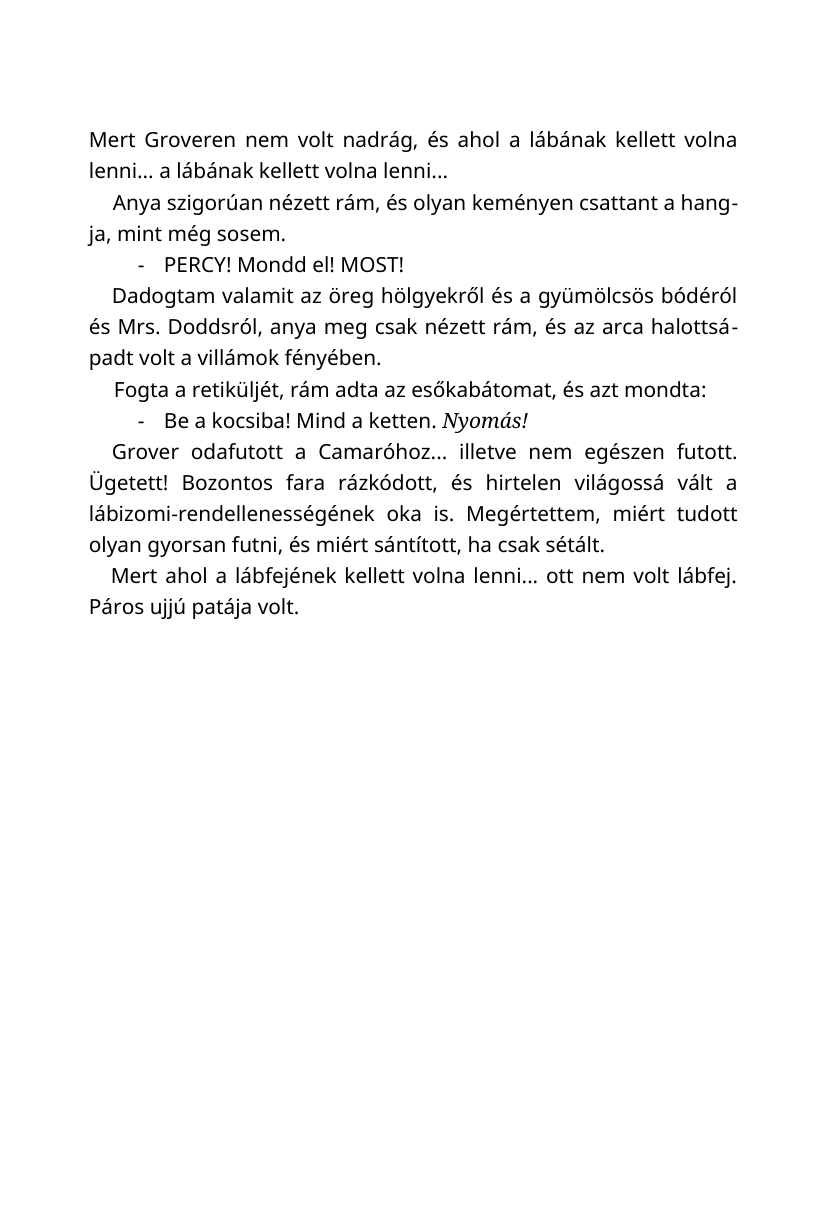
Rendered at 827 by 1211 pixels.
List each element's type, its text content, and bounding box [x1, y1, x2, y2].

text Mert Groveren nem volt nadrág, és ahol a lábának kellett volna lenni... a lábának kellett volna lenni... [89, 123, 738, 185]
text Mert ahol a lábfejének kellett volna lenni... ott nem volt lábfej. Páros ujjú patája volt. [89, 559, 738, 621]
text - PERCY! Mondd el! MOST! [114, 248, 738, 279]
text Anya szigorúan nézett rám, és olyan keményen csattant a hangja, mint még sosem. [89, 186, 738, 248]
text - Be a kocsiba! Mind a ketten. Nyomás! [114, 403, 738, 434]
text Grover odafutott a Camaróhoz... illetve nem egészen futott. Ügetett! Bozontos fara rázkódott, és hirtelen világossá vált a lábizomi-rendellenességének oka is. Megértettem, miért tudott olyan gyorsan futni, és miért sántított, ha csak sétált. [89, 434, 738, 559]
text Dadogtam valamit az öreg hölgyekről és a gyümölcsös bódéról és Mrs. Doddsról, anya meg csak nézett rám, és az arca halottsápadt volt a villámok fényében. [89, 279, 738, 372]
text Fogta a retiküljét, rám adta az esőkabátomat, és azt mondta: [114, 372, 738, 403]
